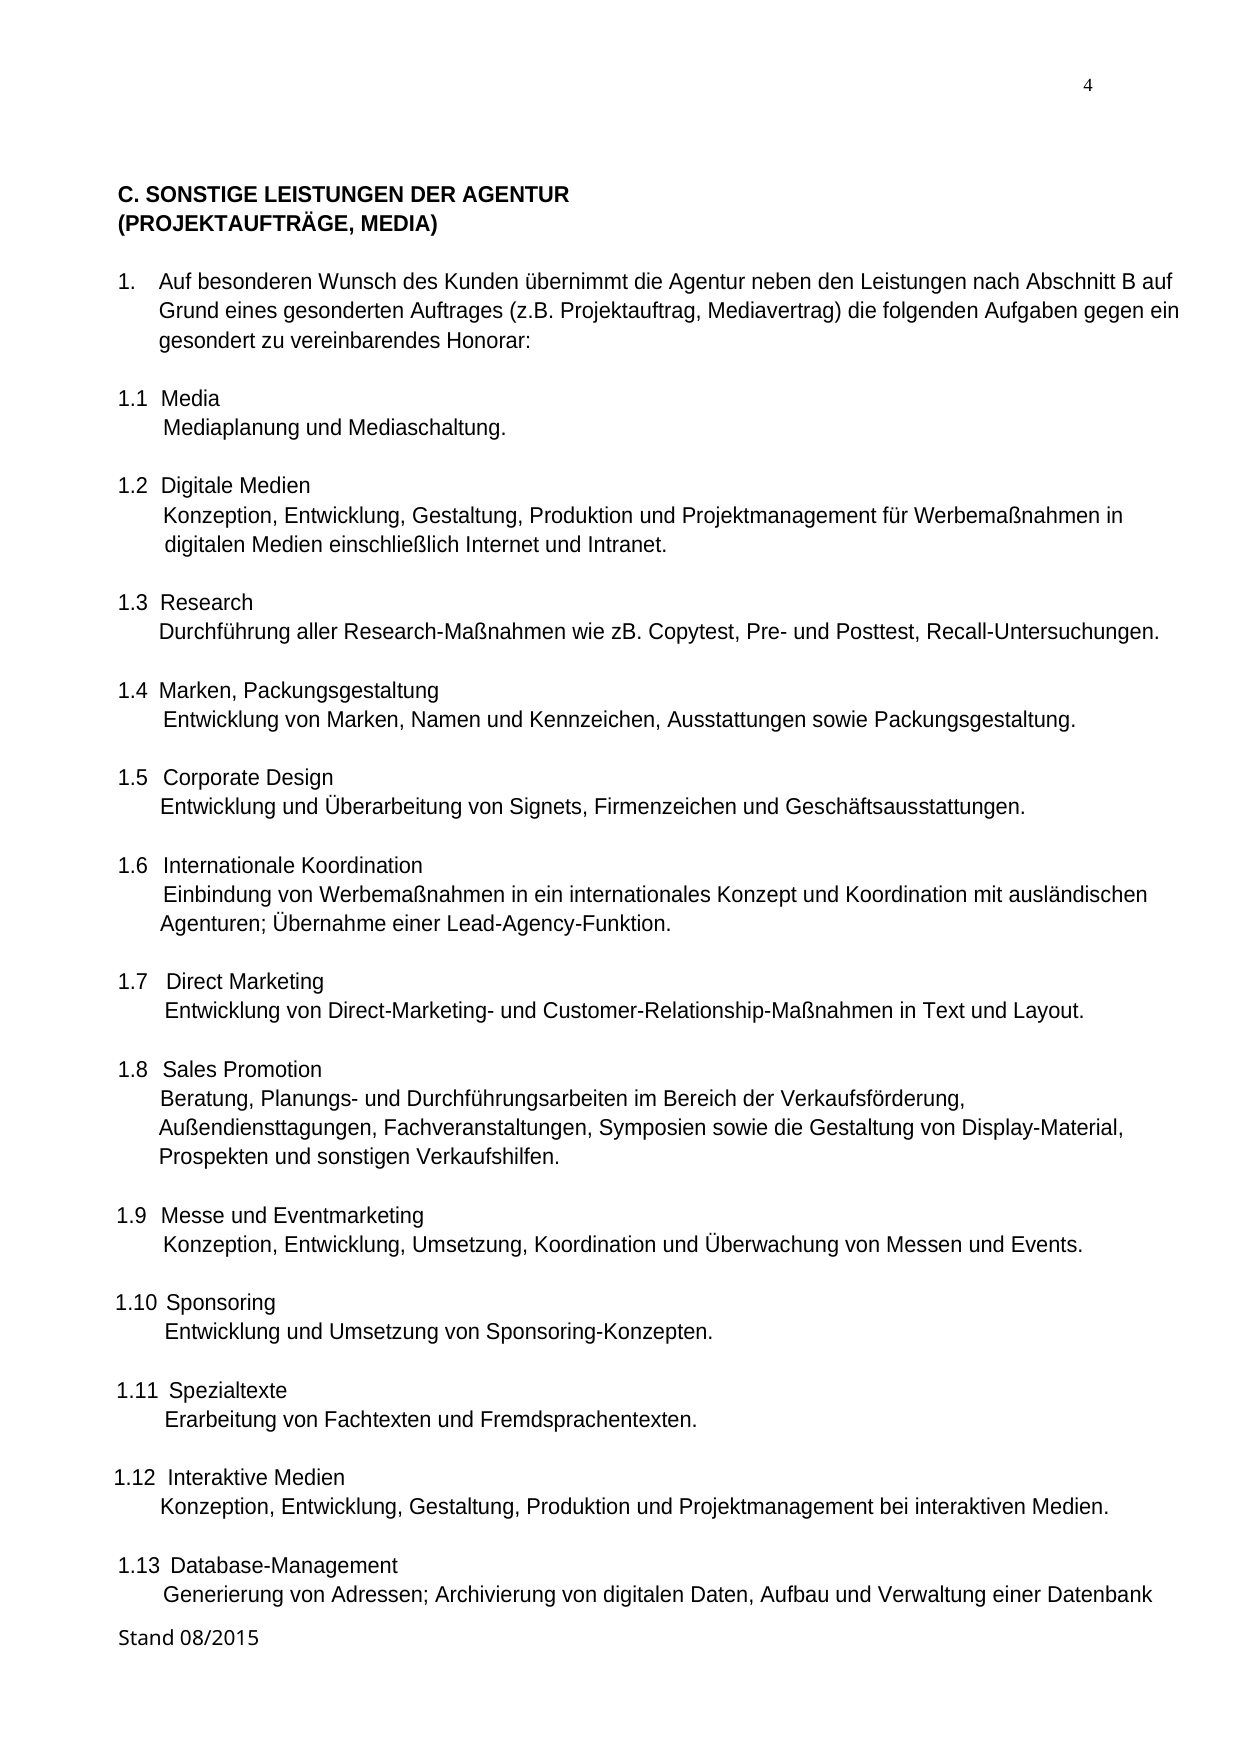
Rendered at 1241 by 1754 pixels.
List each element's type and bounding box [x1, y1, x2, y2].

table_header [92, 148, 1192, 1608]
